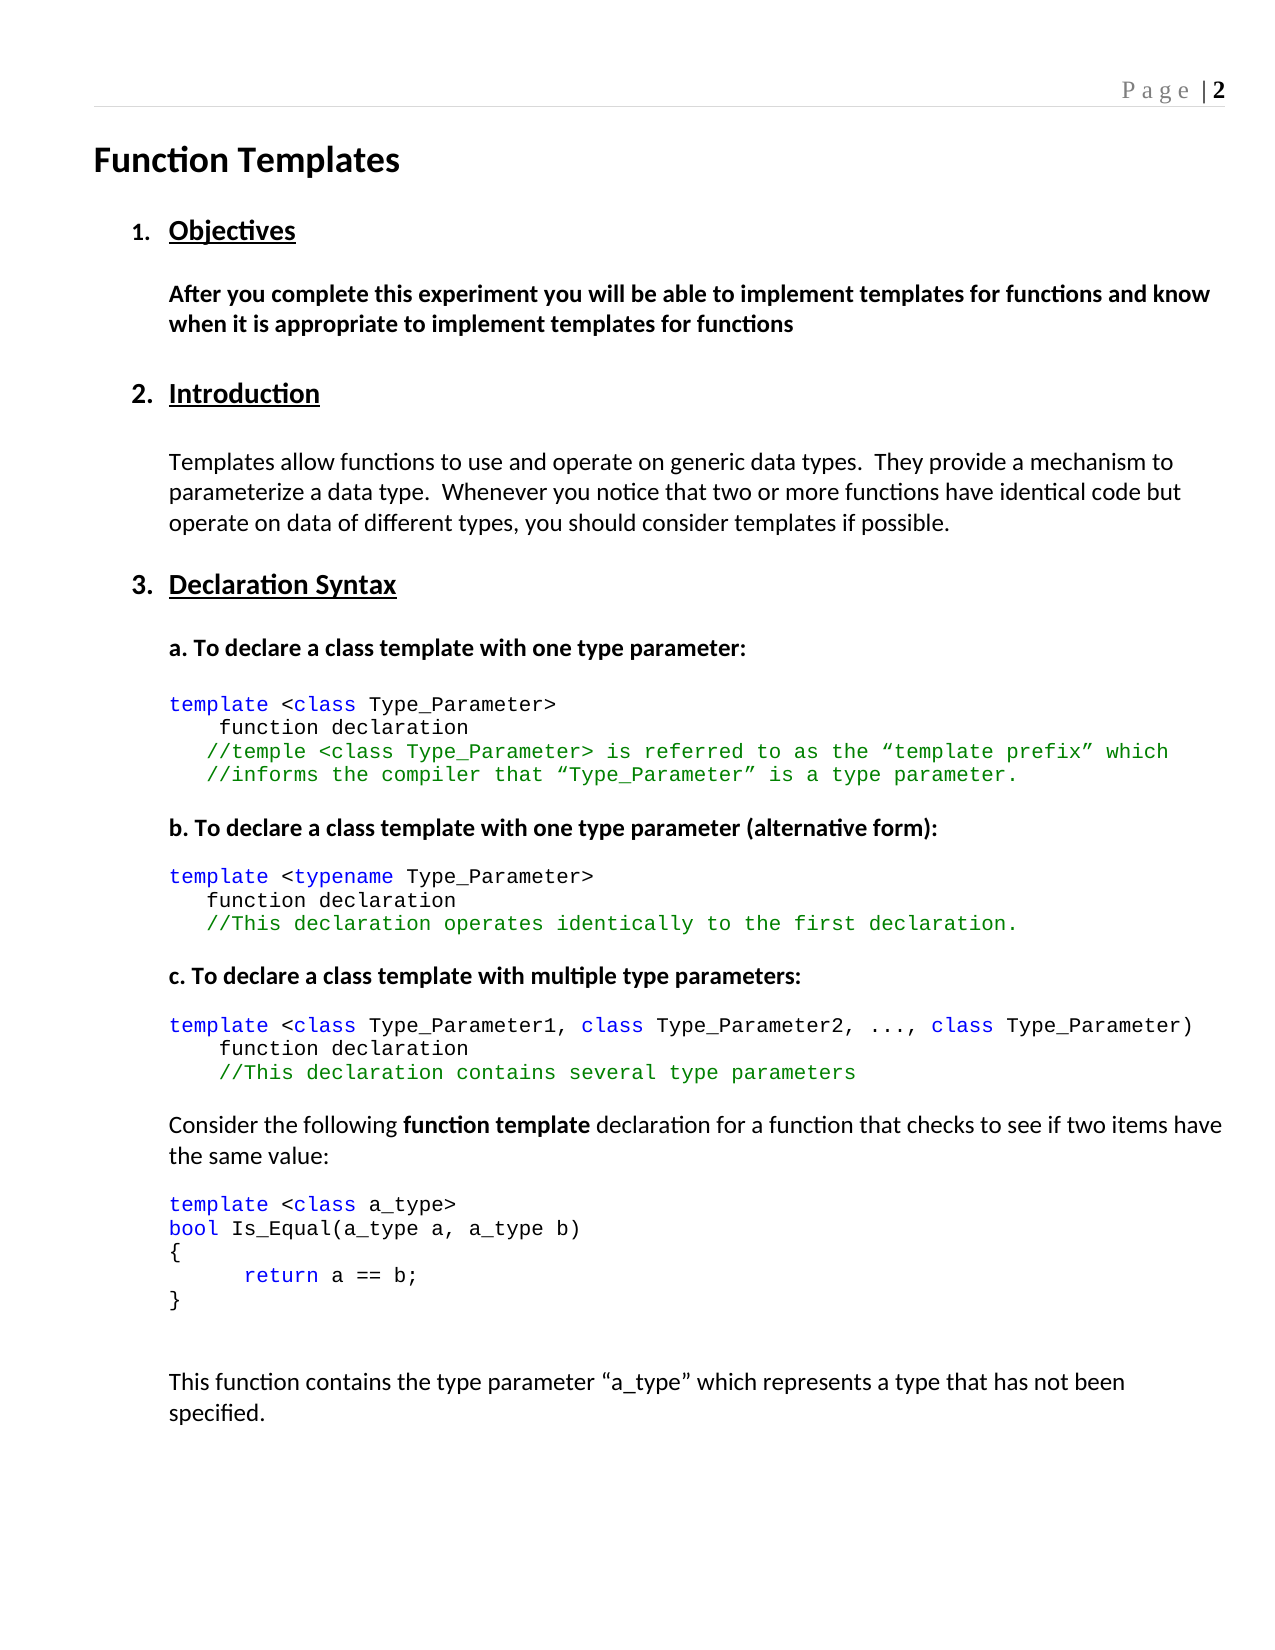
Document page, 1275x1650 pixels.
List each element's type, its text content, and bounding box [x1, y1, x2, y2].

text function declaration [169, 889, 1225, 913]
text template <class Type_Parameter1, class Type_Parameter2, ..., class Type_Parameter) [169, 1015, 1225, 1038]
text } [169, 1288, 1225, 1312]
text Templates allow functions to use and operate on generic data types. They provide a mechanism to parameterize a data type. Whenever you notice that two or more functions have identical code but operate on data of different types, you should consider templates if possible. [169, 446, 1225, 538]
text return a == b; [169, 1265, 1225, 1288]
text b. To declare a class template with one type parameter (alternative form): [169, 812, 1225, 842]
text //This declaration operates identically to the first declaration. [169, 913, 1225, 937]
text template <class Type_Parameter> [169, 693, 1225, 717]
text //informs the compiler that “Type_Parameter” is a type parameter. [169, 764, 1225, 788]
list Declaration Syntax [131, 566, 1225, 602]
text //This declaration contains several type parameters [169, 1062, 1225, 1086]
text This function contains the type parameter “a_type” which represents a type that has not been specified. [169, 1366, 1225, 1427]
text //temple <class Type_Parameter> is referred to as the “template prefix” which [169, 741, 1225, 764]
text template <typename Type_Parameter> [169, 866, 1225, 889]
text bool Is_Equal(a_type a, a_type b) [169, 1218, 1225, 1241]
list Objectives [131, 212, 1225, 248]
text c. To declare a class template with multiple type parameters: [169, 961, 1225, 991]
text function declaration [169, 1038, 1225, 1062]
text { [169, 1241, 1225, 1265]
list After you complete this experiment you will be able to implement templates for functions and know when it is appropriate to implement templates for functions [169, 278, 1225, 339]
text Consider the following function template declaration for a function that checks to see if two items have the same value: [169, 1109, 1225, 1170]
text Function Templates [94, 136, 1225, 181]
text a. To declare a class template with one type parameter: [169, 632, 1225, 663]
text function declaration [169, 717, 1225, 741]
list Introduction [131, 375, 1225, 410]
text template <class a_type> [169, 1194, 1225, 1218]
